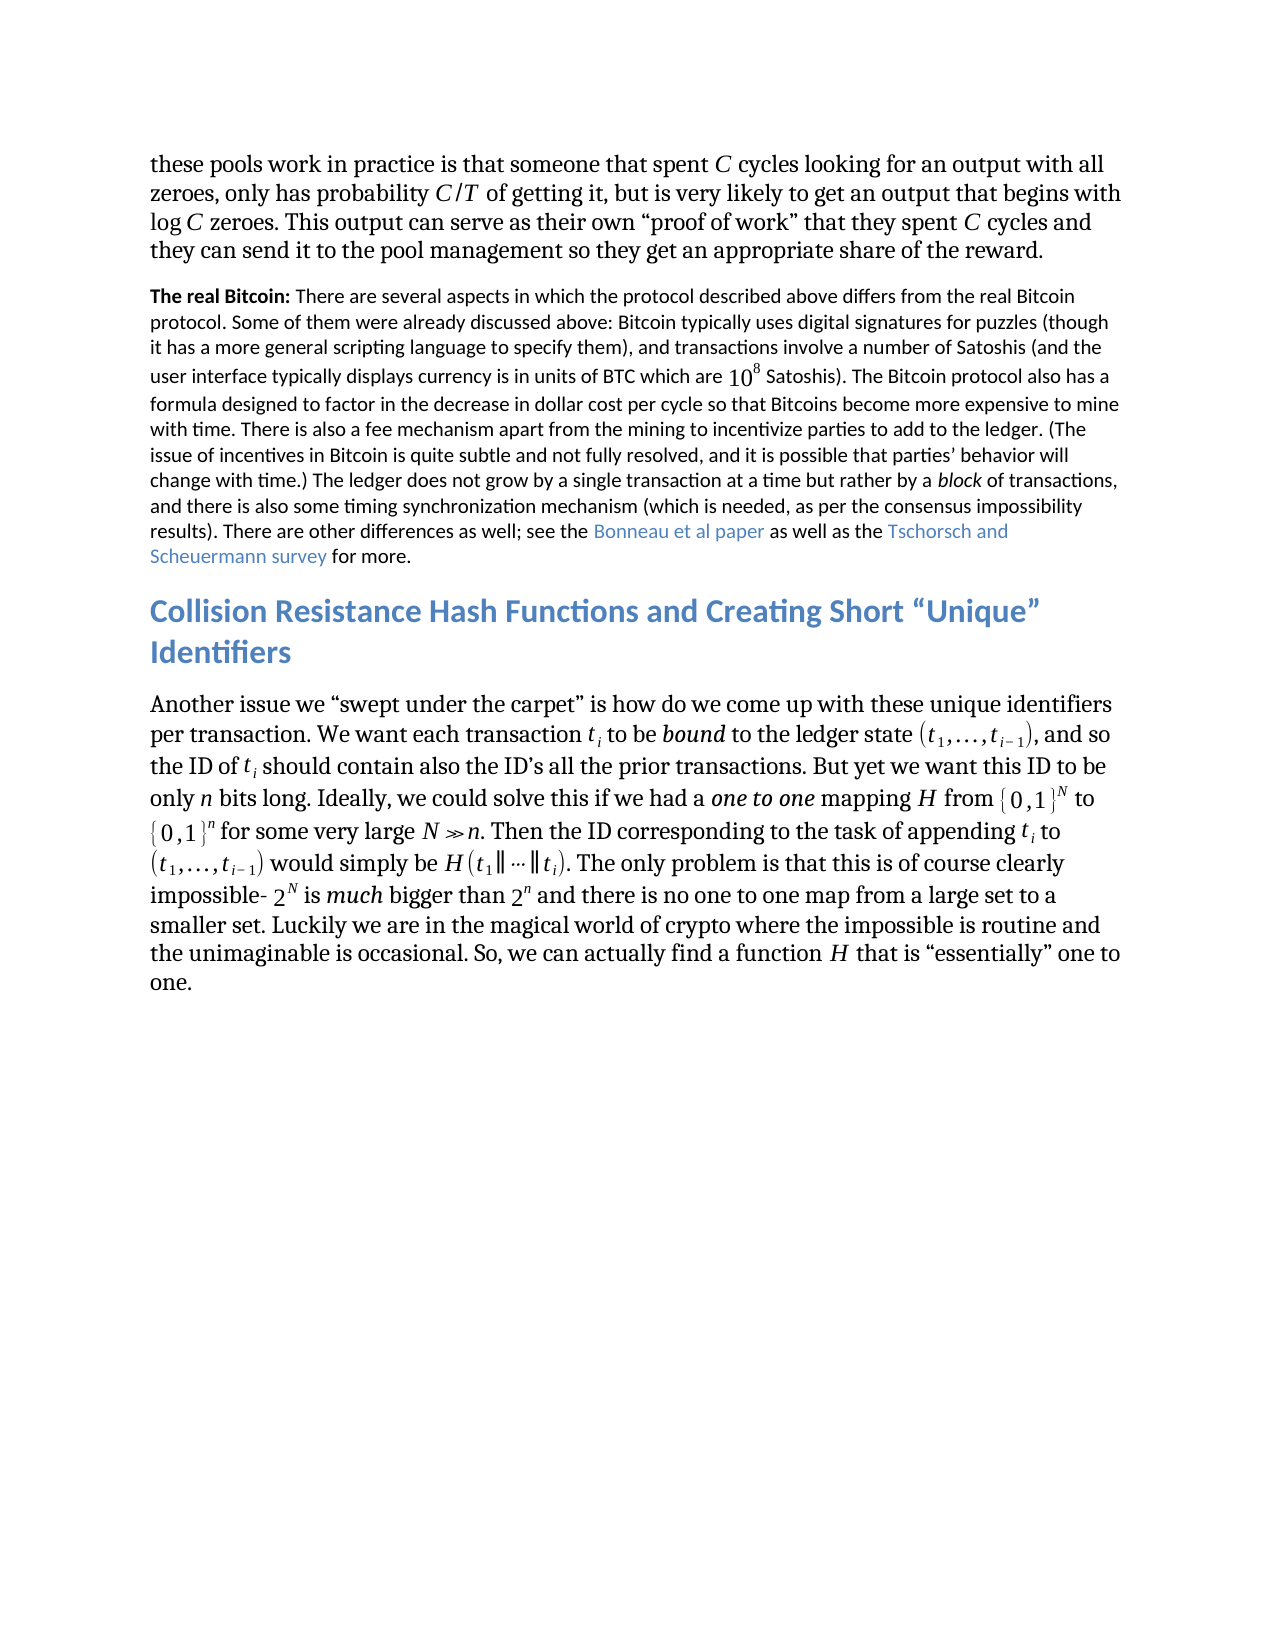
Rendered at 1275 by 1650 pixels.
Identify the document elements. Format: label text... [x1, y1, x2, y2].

subtitle Collision Resistance Hash Functions and Creating Short “Unique” Identifiers [150, 590, 1125, 671]
text The real Bitcoin: There are several aspects in which the protocol described above differs from the real Bitcoin protocol. Some of them were already discussed above: Bitcoin typically uses digital signatures for puzzles (though it has a more general scripting language to specify them), and transactions involve a number of Satoshis (and the user interface typically displays currency is in units of BTC which are Satoshis). The Bitcoin protocol also has a formula designed to factor in the decrease in dollar cost per cycle so that Bitcoins become more expensive to mine with time. There is also a fee mechanism apart from the mining to incentivize parties to add to the ledger. (The issue of incentives in Bitcoin is quite subtle and not fully resolved, and it is possible that parties’ behavior will change with time.) The ledger does not grow by a single transaction at a time but rather by a block of transactions, and there is also some timing synchronization mechanism (which is needed, as per the consensus impossibility results). There are other differences as well; see the Bonneau et al paper as well as the Tschorsch and Scheuermann survey for more. [150, 284, 1125, 569]
text Another issue we “swept under the carpet” is how do we come up with these unique identifiers per transaction. We want each transaction to be bound to the ledger state , and so the ID of should contain also the ID’s all the prior transactions. But yet we want this ID to be only bits long. Ideally, we could solve this if we had a one to one mapping from to for some very large . Then the ID corresponding to the task of appending to would simply be . The only problem is that this is of course clearly impossible- is much bigger than and there is no one to one map from a large set to a smaller set. Luckily we are in the magical world of crypto where the impossible is routine and the unimaginable is occasional. So, we can actually find a function that is “essentially” one to one. [150, 690, 1125, 997]
